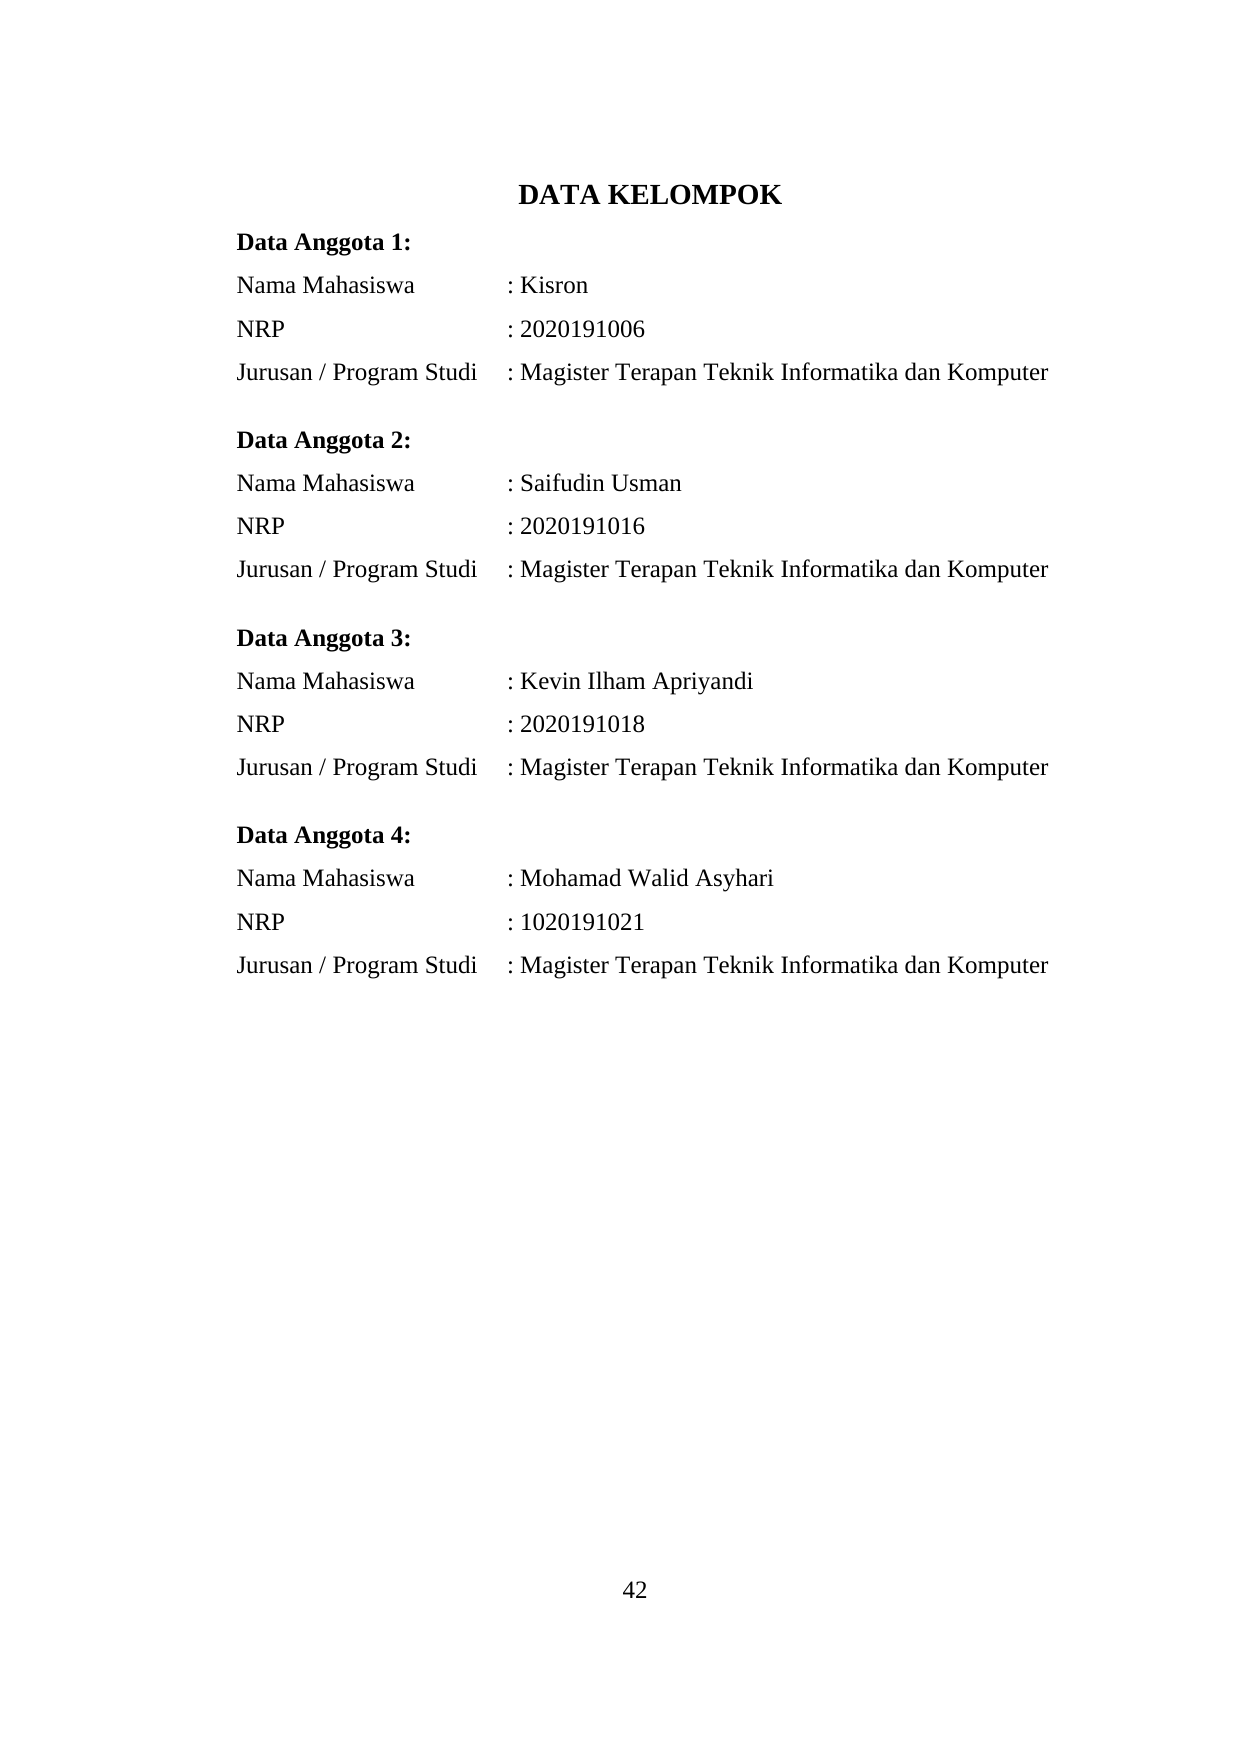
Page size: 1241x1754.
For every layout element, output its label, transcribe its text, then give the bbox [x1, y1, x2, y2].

text Jurusan / Program Studi : Magister Terapan Teknik Informatika dan Komputer [236, 752, 1064, 781]
text NRP : 2020191018 [236, 709, 1064, 738]
text Data Anggota 1: [236, 227, 1064, 256]
text Nama Mahasiswa : Kisron [236, 271, 1064, 299]
text Nama Mahasiswa : Kevin Ilham Apriyandi [236, 666, 1064, 694]
text NRP : 2020191016 [236, 511, 1064, 540]
text Data Anggota 4: [236, 820, 1064, 849]
text NRP : 2020191006 [236, 314, 1064, 342]
text Data Anggota 2: [236, 425, 1064, 454]
text Jurusan / Program Studi : Magister Terapan Teknik Informatika dan Komputer [236, 357, 1064, 386]
text Nama Mahasiswa : Saifudin Usman [236, 468, 1064, 497]
text Data Anggota 3: [236, 623, 1064, 651]
text NRP : 1020191021 [236, 907, 1064, 935]
subtitle DATA KELOMPOK [236, 177, 1064, 211]
text Jurusan / Program Studi : Magister Terapan Teknik Informatika dan Komputer [236, 554, 1064, 583]
text Nama Mahasiswa : Mohamad Walid Asyhari [236, 863, 1064, 892]
text Jurusan / Program Studi : Magister Terapan Teknik Informatika dan Komputer [236, 950, 1064, 978]
